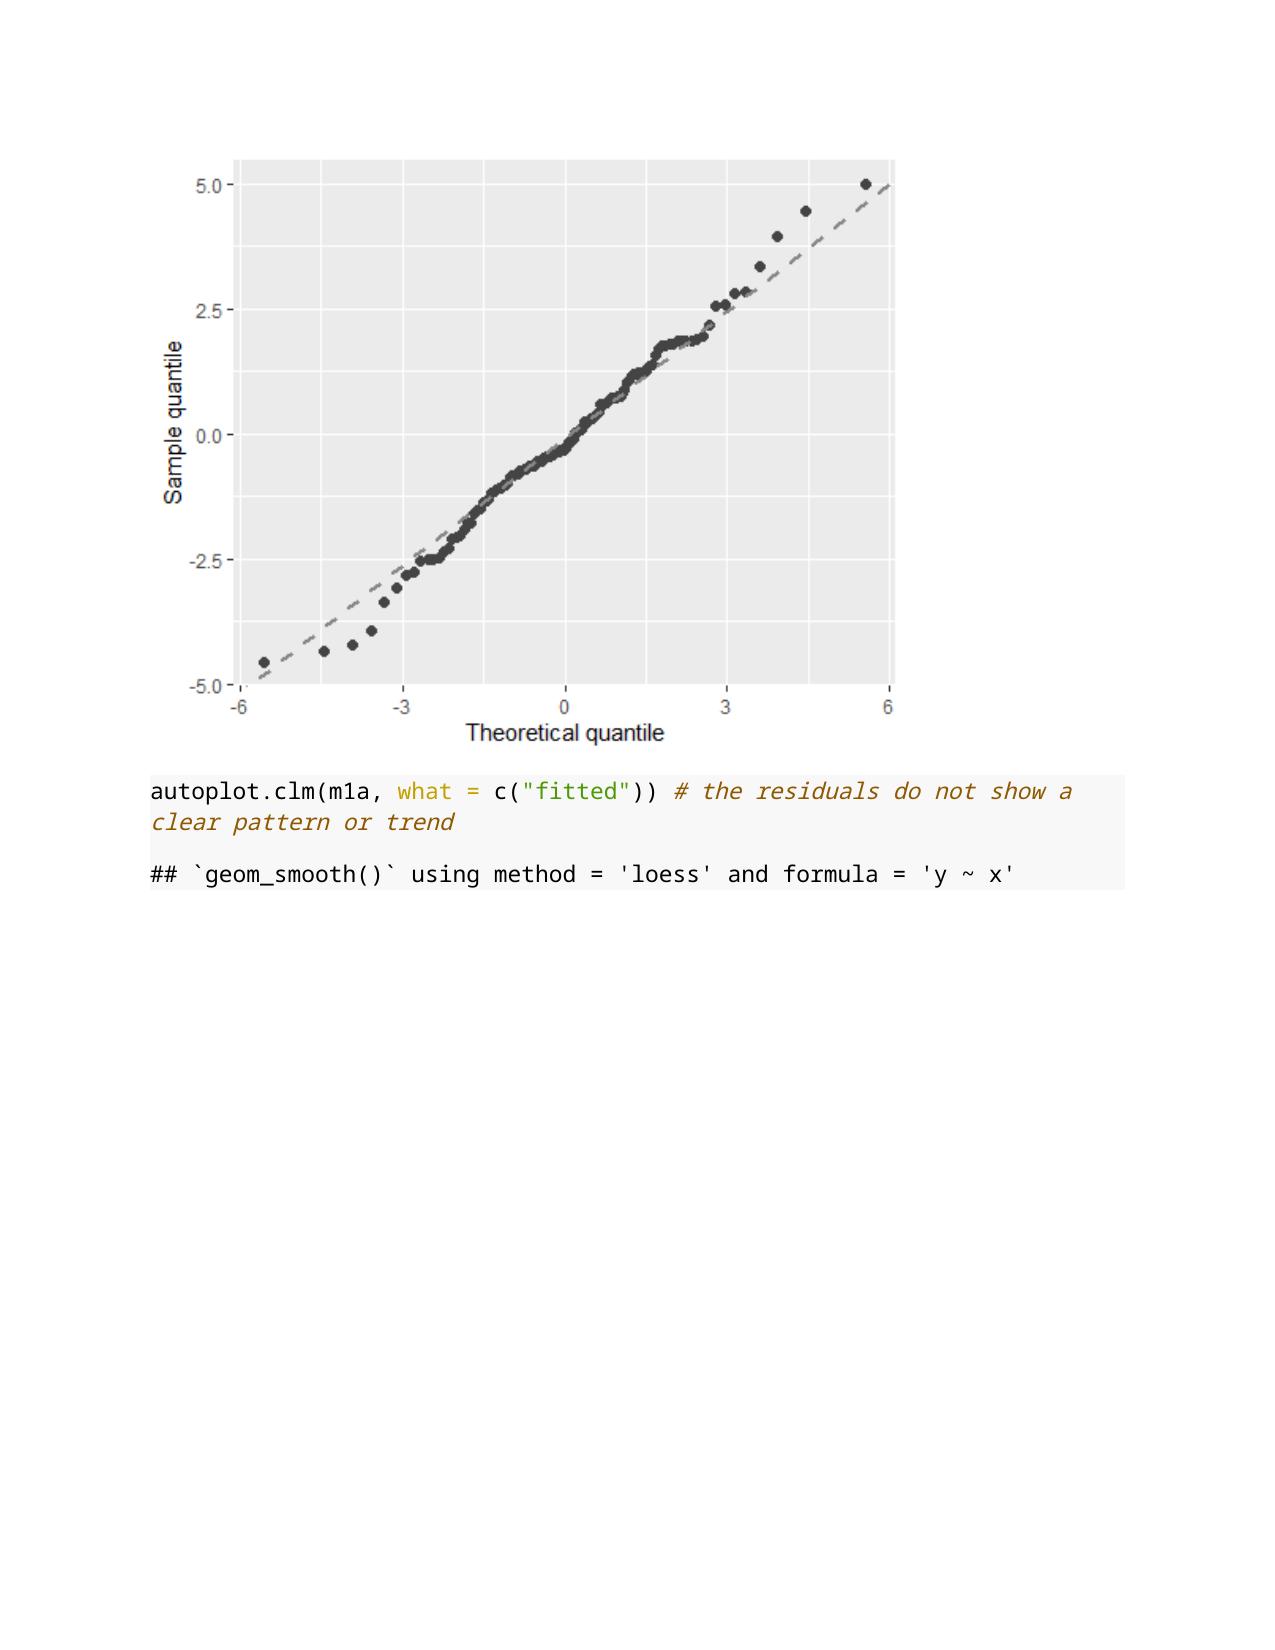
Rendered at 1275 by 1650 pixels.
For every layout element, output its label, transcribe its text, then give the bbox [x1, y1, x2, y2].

picture [150, 150, 908, 757]
text ## `geom_smooth()` using method = 'loess' and formula = 'y ~ x' [150, 858, 1125, 890]
text autoplot.clm(m1a, what = c("fitted")) # the residuals do not show a clear pattern or trend [452, 775, 1125, 838]
